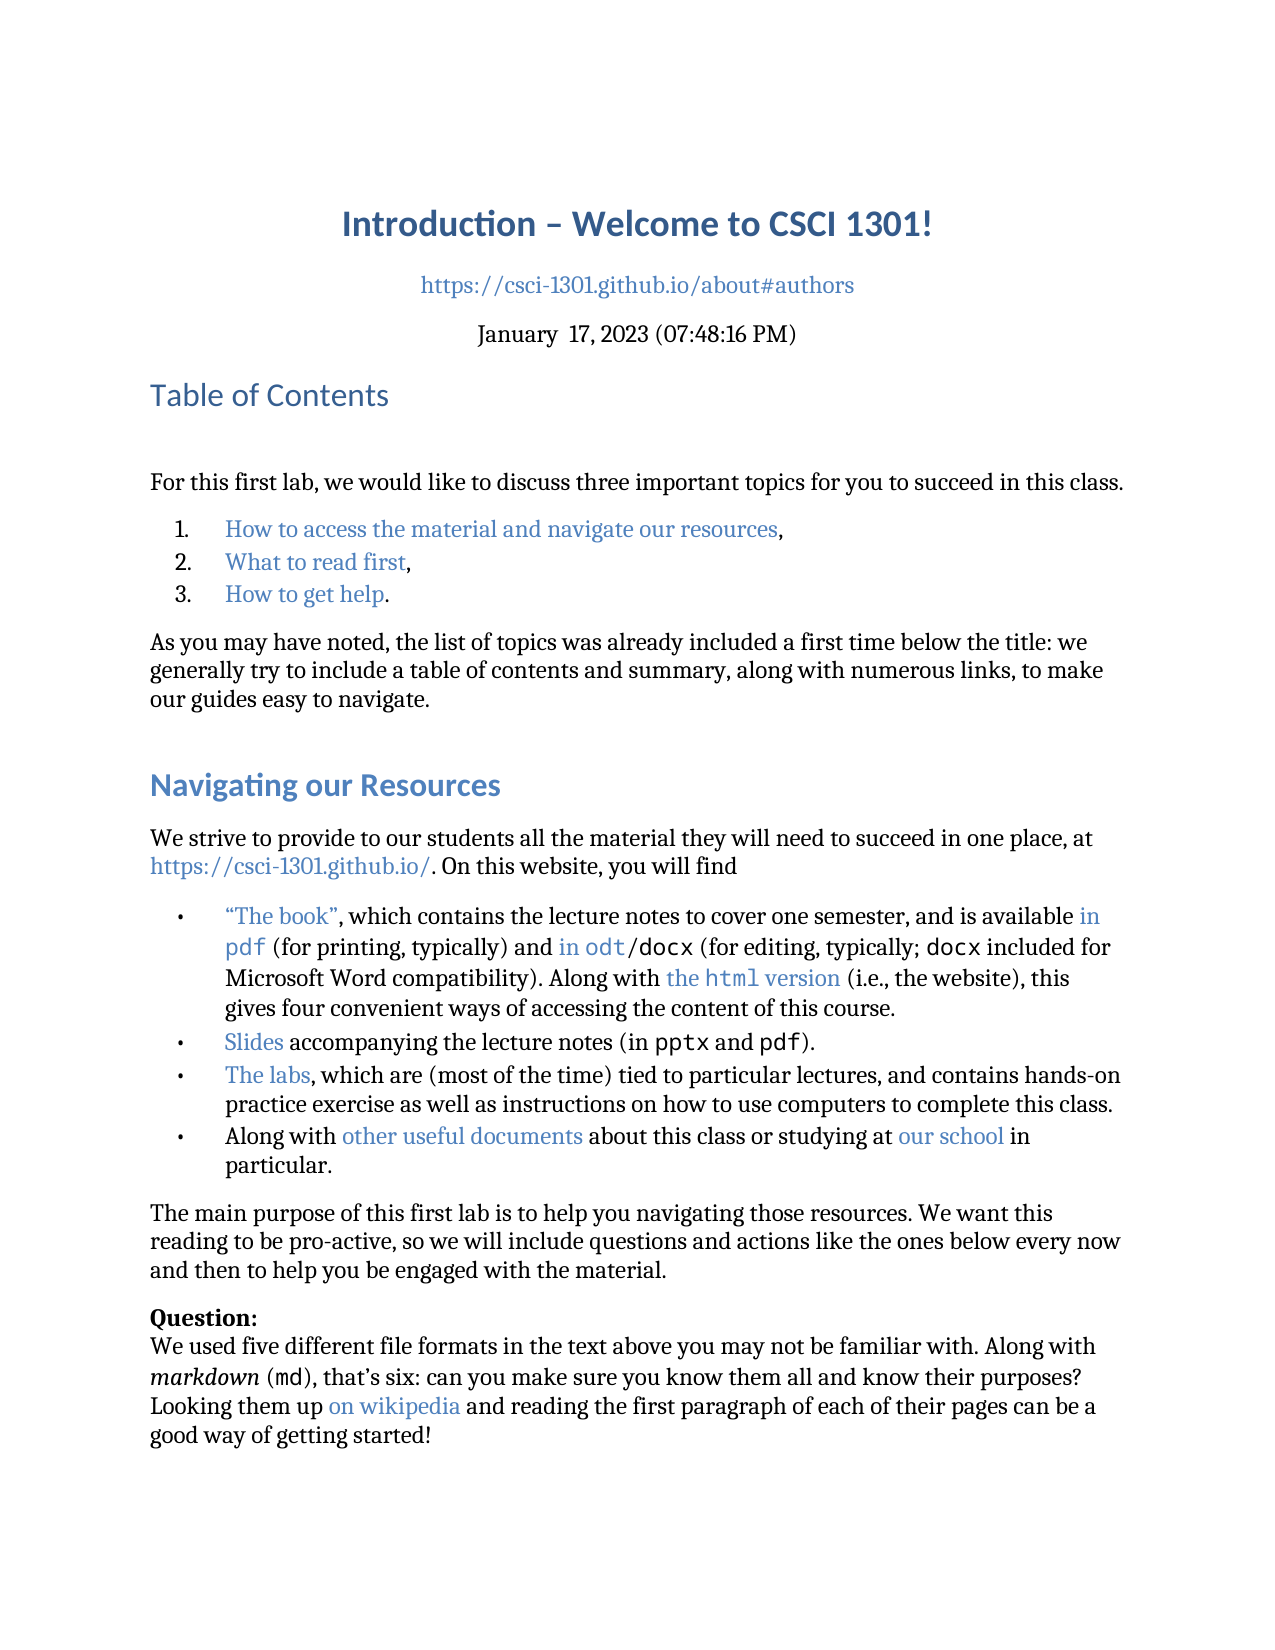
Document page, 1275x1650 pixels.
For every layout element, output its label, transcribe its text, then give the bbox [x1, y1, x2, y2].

text As you may have noted, the list of topics was already included a first time below the title: we generally try to include a table of contents and summary, along with numerous links, to make our guides easy to navigate. [150, 628, 1125, 714]
list Along with other useful documents about this class or studying at our school in particular. [175, 1122, 1125, 1180]
list What to read first, [175, 548, 1125, 576]
list “The book”, which contains the lecture notes to cover one semester, and is available in pdf (for printing, typically) and in odt/docx (for editing, typically; docx included for Microsoft Word compatibility). Along with the html version (i.e., the website), this gives four convenient ways of accessing the content of this course. [175, 900, 1125, 1022]
text We used five different file formats in the text above you may not be familiar with. Along with markdown (md), that’s six: can you make sure you know them all and know their purposes? Looking them up on wikipedia and reading the first paragraph of each of their pages can be a good way of getting started! [150, 1332, 1125, 1450]
subtitle Navigating our Resources [150, 764, 1125, 805]
text Question: [150, 1303, 1125, 1332]
list How to access the material and navigate our resources, [175, 515, 1125, 544]
text January 17, 2023 (07:48:16 PM) [150, 320, 1125, 349]
list The labs, which are (most of the time) tied to particular lectures, and contains hands-on practice exercise as well as instructions on how to use computers to complete this class. [175, 1061, 1125, 1118]
text https://csci-1301.github.io/about#authors [150, 271, 1125, 299]
list How to get help. [175, 580, 1125, 609]
list Slides accompanying the lecture notes (in pptx and pdf). [175, 1026, 1125, 1057]
text We strive to provide to our students all the material they will need to succeed in one place, at https://csci-1301.github.io/. On this website, you will find [150, 823, 1125, 881]
text For this first lab, we would like to discuss three important topics for you to succeed in this class. [150, 468, 1125, 496]
text The main purpose of this first lab is to help you navigating those resources. We want this reading to be pro-active, so we will include questions and actions like the ones below every now and then to help you be engaged with the material. [150, 1198, 1125, 1285]
title Introduction – Welcome to CSCI 1301! [150, 200, 1125, 246]
